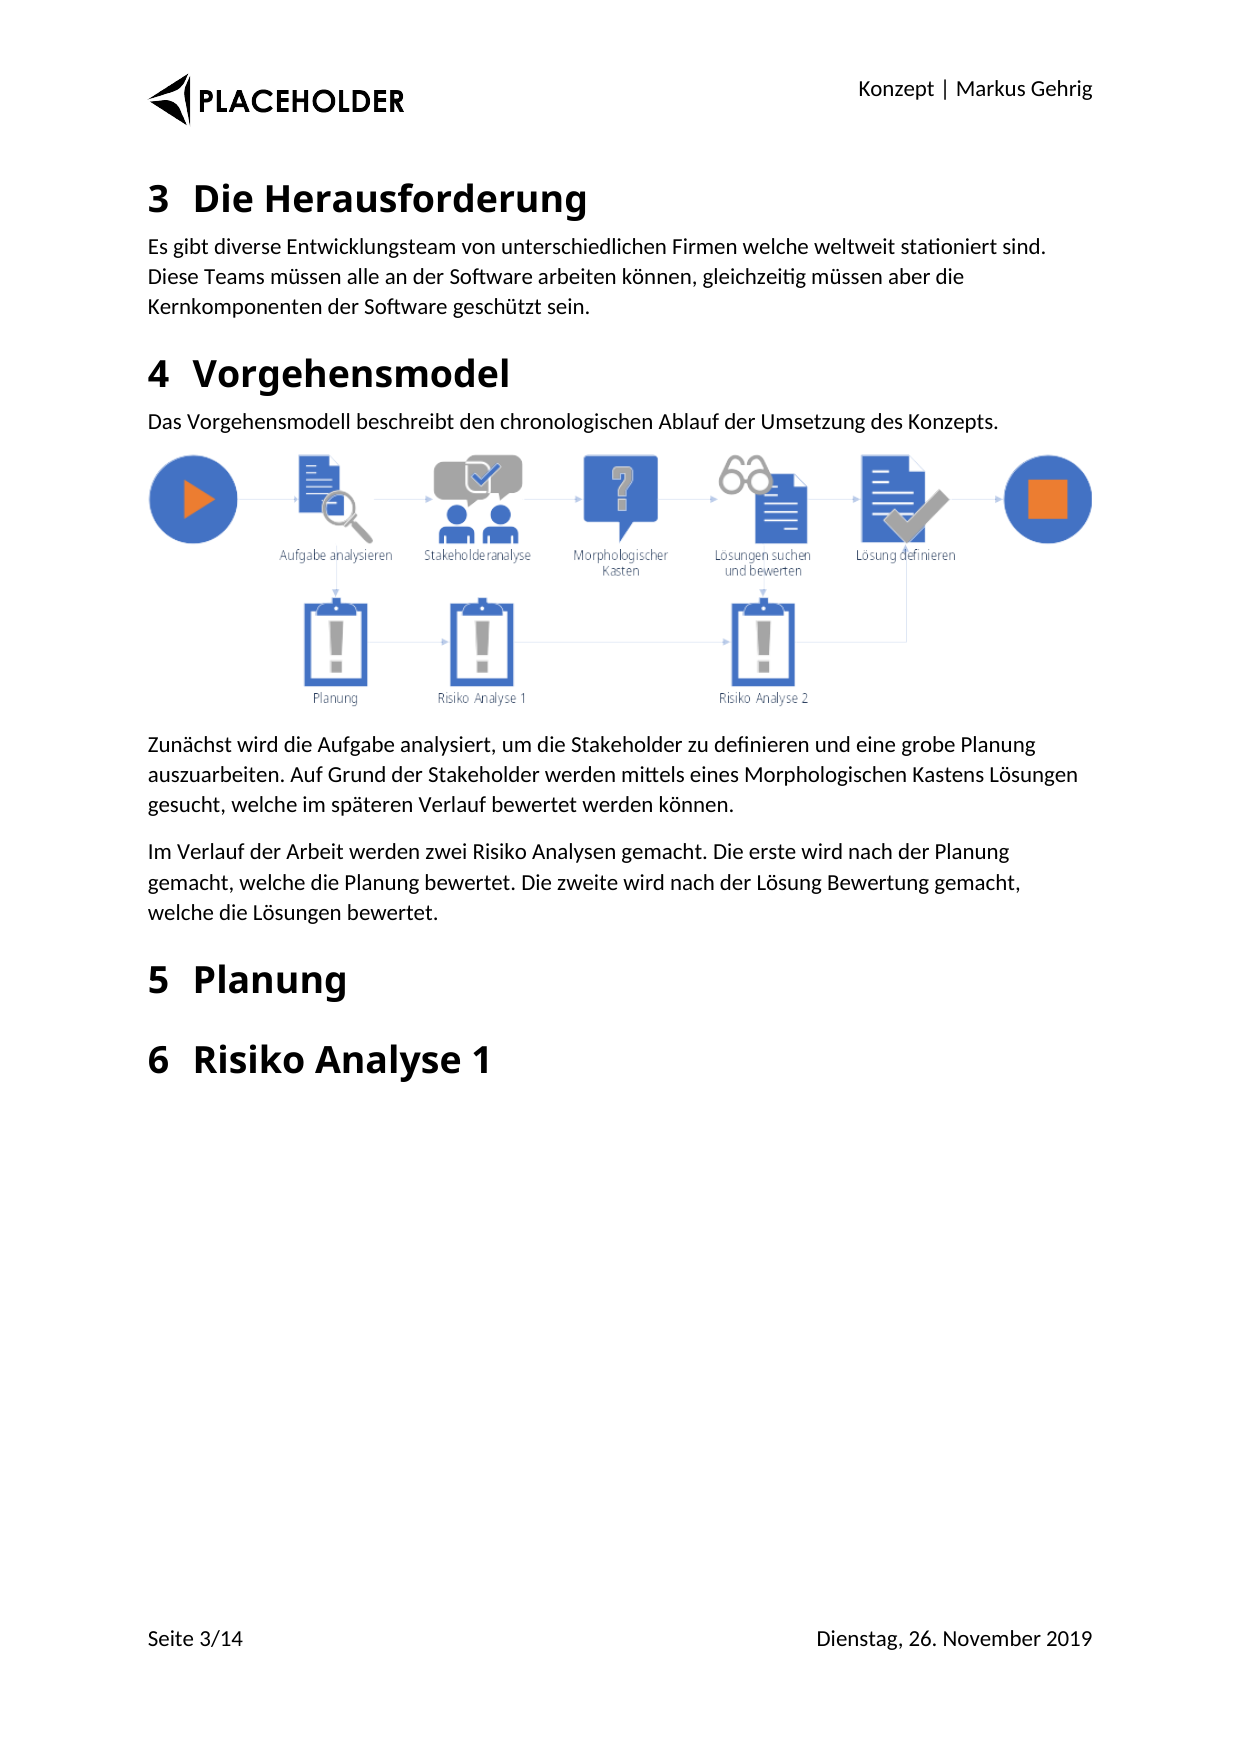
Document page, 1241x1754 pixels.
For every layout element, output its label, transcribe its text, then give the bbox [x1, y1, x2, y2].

text Zunächst wird die Aufgabe analysiert, um die Stakeholder zu definieren und eine grobe Planung auszuarbeiten. Auf Grund der Stakeholder werden mittels eines Morphologischen Kastens Lösungen gesucht, welche im späteren Verlauf bewertet werden können. [148, 730, 1093, 819]
text Es gibt diverse Entwicklungsteam von unterschiedlichen Firmen welche weltweit stationiert sind. Diese Teams müssen alle an der Software arbeiten können, gleichzeitig müssen aber die Kernkomponenten der Software geschützt sein. [148, 232, 1093, 320]
text Das Vorgehensmodell beschreibt den chronologischen Ablauf der Umsetzung des Konzepts. [148, 407, 1093, 435]
text Im Verlauf der Arbeit werden zwei Risiko Analysen gemacht. Die erste wird nach der Planung gemacht, welche die Planung bewertet. Die zweite wird nach der Lösung Bewertung gemacht, welche die Lösungen bewertet. [148, 837, 1093, 926]
subtitle Die Herausforderung [148, 173, 1093, 224]
subtitle Risiko Analyse 1 [148, 1033, 1093, 1084]
subtitle Vorgehensmodel [148, 347, 1093, 398]
picture [147, 73, 405, 127]
subtitle Planung [148, 953, 1093, 1004]
